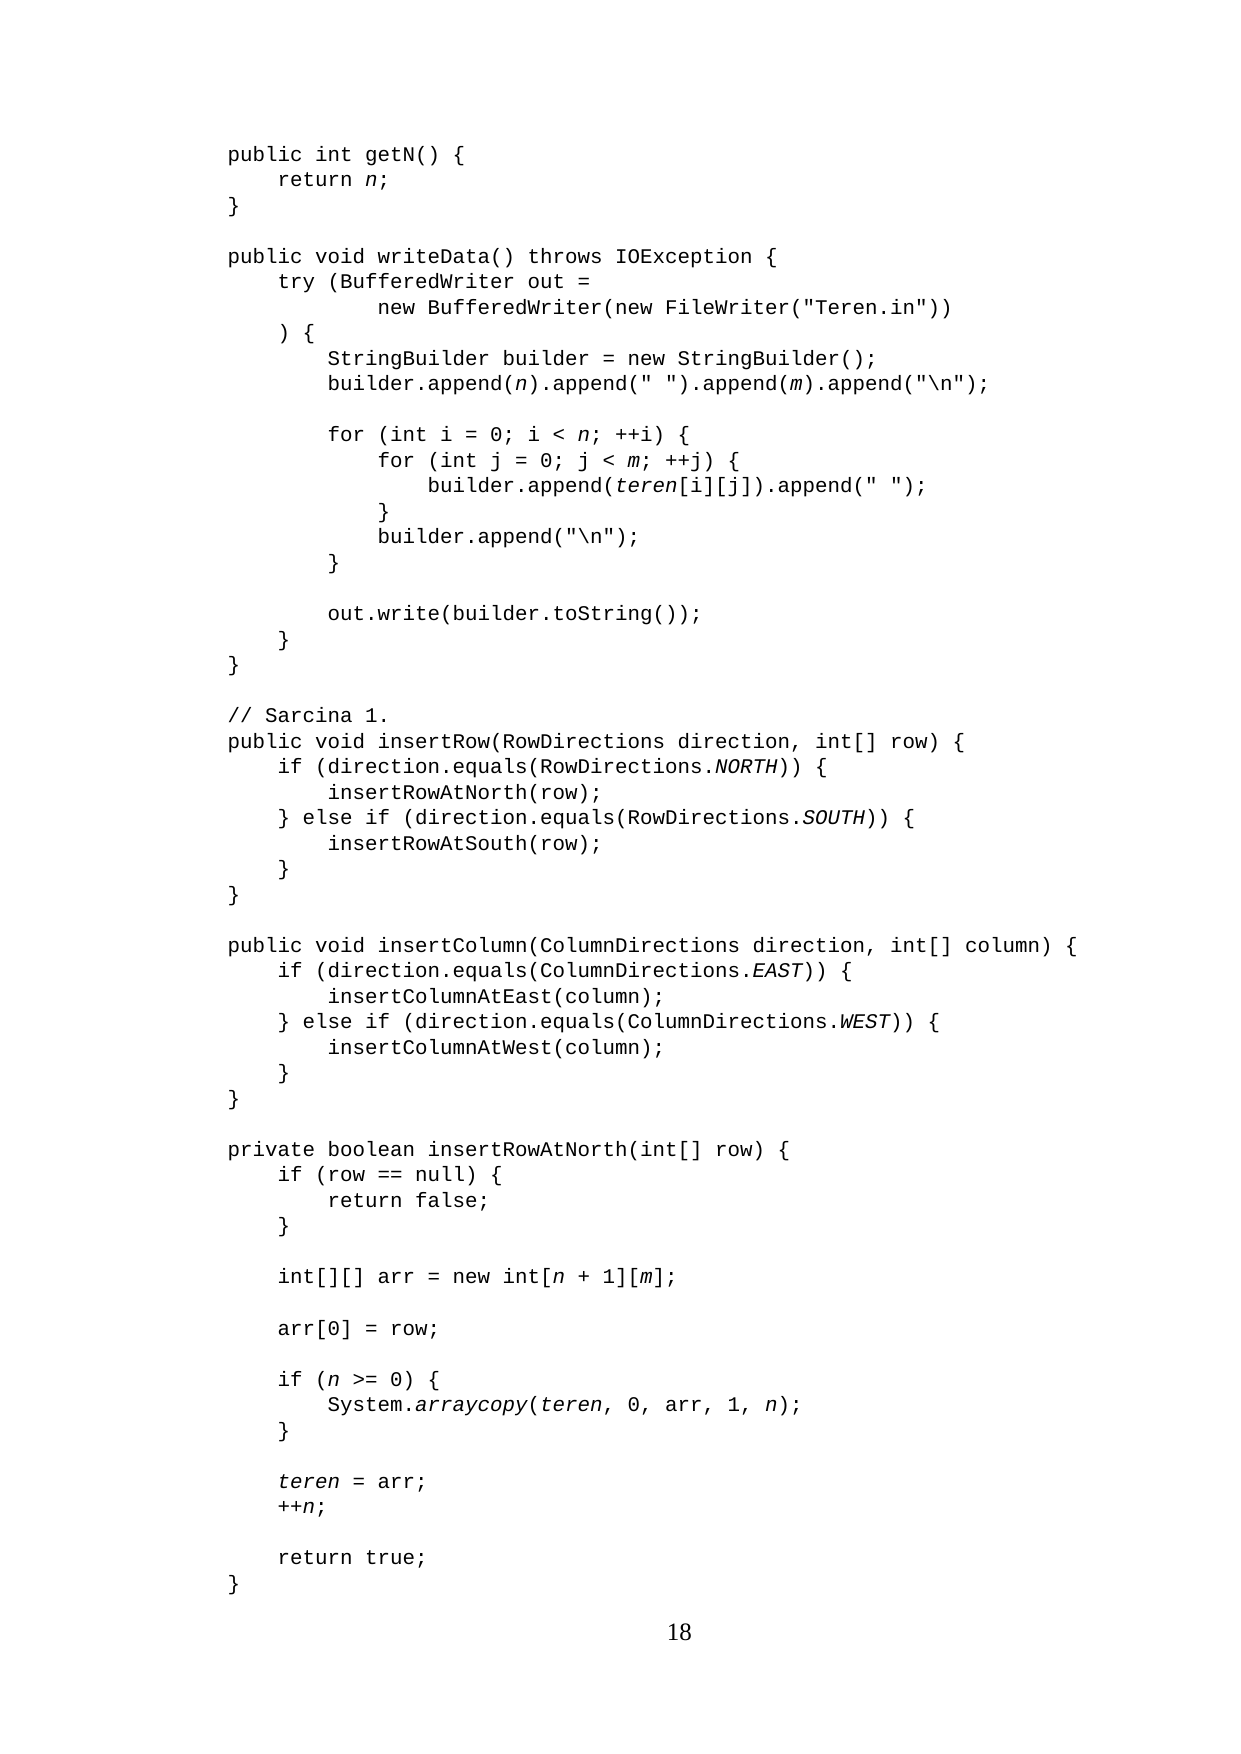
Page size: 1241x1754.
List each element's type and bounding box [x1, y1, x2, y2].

list [177, 118, 1181, 1596]
